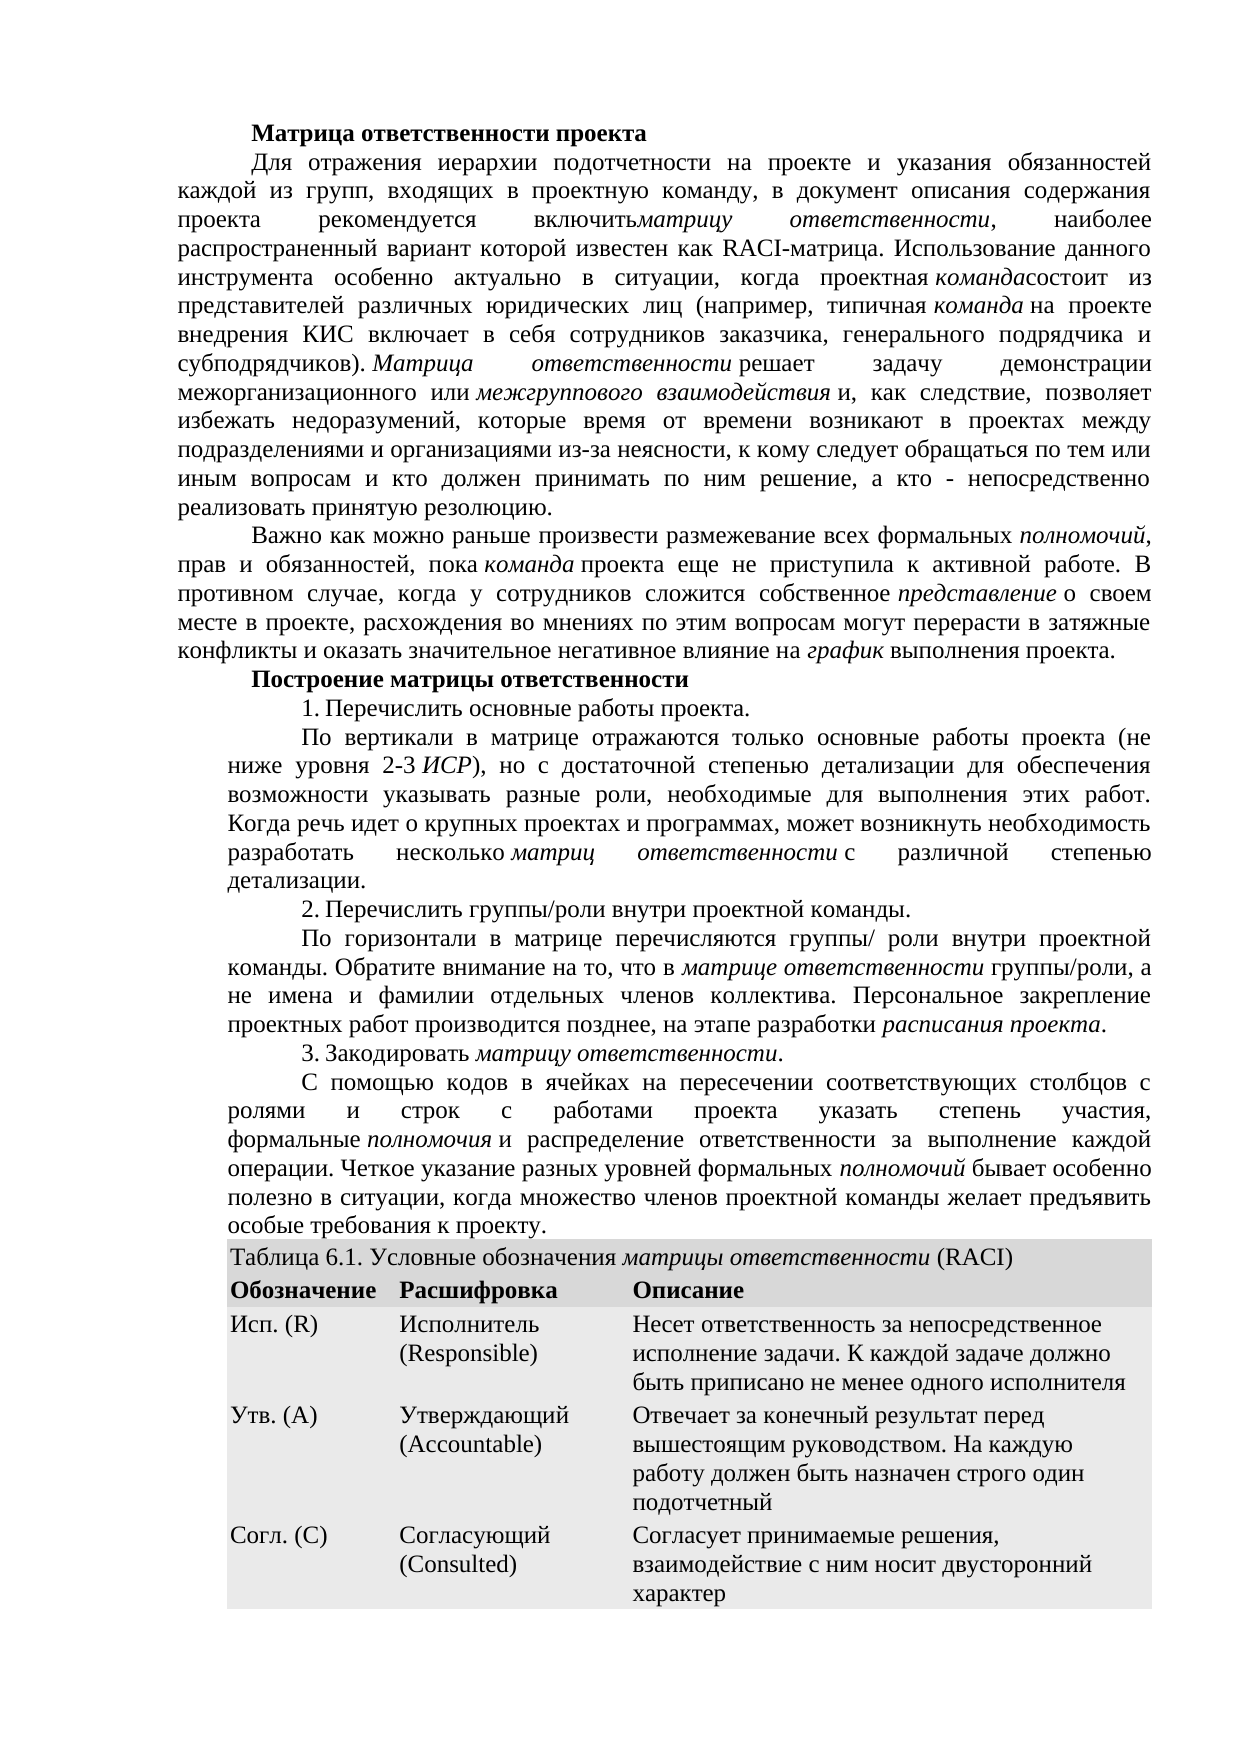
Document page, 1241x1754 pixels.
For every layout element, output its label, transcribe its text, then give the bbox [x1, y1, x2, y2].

text Для отражения иерархии подотчетности на проекте и указания обязанностей каждой из групп, входящих в проектную команду, в документ описания содержания проекта рекомендуется включитьматрицу ответственности, наиболее распространенный вариант которой известен как RACI-матрица. Использование данного инструмента особенно актуально в ситуации, когда проектная командасостоит из представителей различных юридических лиц (например, типичная команда на проекте внедрения КИС включает в себя сотрудников заказчика, генерального подрядчика и субподрядчиков). Матрица ответственности решает задачу демонстрации межорганизационного или межгруппового взаимодействия и, как следствие, позволяет избежать недоразумений, которые время от времени возникают в проектах между подразделениями и организациями из-за неясности, к кому следует обращаться по тем или иным вопросам и кто должен принимать по ним решение, а кто - непосредственно реализовать принятую резолюцию. [177, 147, 1152, 521]
text По горизонтали в матрице перечисляются группы/ роли внутри проектной команды. Обратите внимание на то, что в матрице ответственности группы/роли, а не имена и фамилии отдельных членов коллектива. Персональное закрепление проектных работ производится позднее, на этапе разработки расписания проекта. [227, 923, 1152, 1038]
table_cell Расшифровка [397, 1273, 630, 1307]
list Перечислить основные работы проекта. [227, 693, 1152, 722]
table_header Таблица 6.1. Условные обозначения матрицы ответственности (RACI) [227, 1239, 1152, 1273]
list Закодировать матрицу ответственности. [227, 1038, 1152, 1067]
table_cell Утверждающий (Accountable) [397, 1398, 630, 1518]
table_cell Утв. (A) [227, 1398, 397, 1518]
table_cell Согласует принимаемые решения, взаимодействие с ним носит двусторонний характер [630, 1518, 1152, 1609]
table_cell Согласующий (Consulted) [397, 1518, 630, 1609]
table_cell Исполнитель (Responsible) [397, 1307, 630, 1398]
text Важно как можно раньше произвести размежевание всех формальных полномочий, прав и обязанностей, пока команда проекта еще не приступила к активной работе. В противном случае, когда у сотрудников сложится собственное представление о своем месте в проекте, расхождения во мнениях по этим вопросам могут перерасти в затяжные конфликты и оказать значительное негативное влияние на график выполнения проекта. [177, 521, 1152, 664]
table_cell Описание [630, 1273, 1152, 1307]
table_cell Отвечает за конечный результат перед вышестоящим руководством. На каждую работу должен быть назначен строго один подотчетный [630, 1398, 1152, 1518]
list Перечислить группы/роли внутри проектной команды. [227, 894, 1152, 923]
text С помощью кодов в ячейках на пересечении соответствующих столбцов с ролями и строк с работами проекта указать степень участия, формальные полномочия и распределение ответственности за выполнение каждой операции. Четкое указание разных уровней формальных полномочий бывает особенно полезно в ситуации, когда множество членов проектной команды желает предъявить особые требования к проекту. [227, 1067, 1152, 1239]
table_cell Cогл. (C) [227, 1518, 397, 1609]
table_cell Обозначение [227, 1273, 397, 1307]
subtitle Матрица ответственности проекта [177, 118, 1152, 147]
text По вертикали в матрице отражаются только основные работы проекта (не ниже уровня 2-3 ИСР), но с достаточной степенью детализации для обеспечения возможности указывать разные роли, необходимые для выполнения этих работ. Когда речь идет о крупных проектах и программах, может возникнуть необходимость разработать несколько матриц ответственности с различной степенью детализации. [227, 722, 1152, 894]
subtitle Построение матрицы ответственности [177, 664, 1152, 693]
table_cell Несет ответственность за непосредственное исполнение задачи. К каждой задаче должно быть приписано не менее одного исполнителя [630, 1307, 1152, 1398]
table_cell Исп. (R) [227, 1307, 397, 1398]
